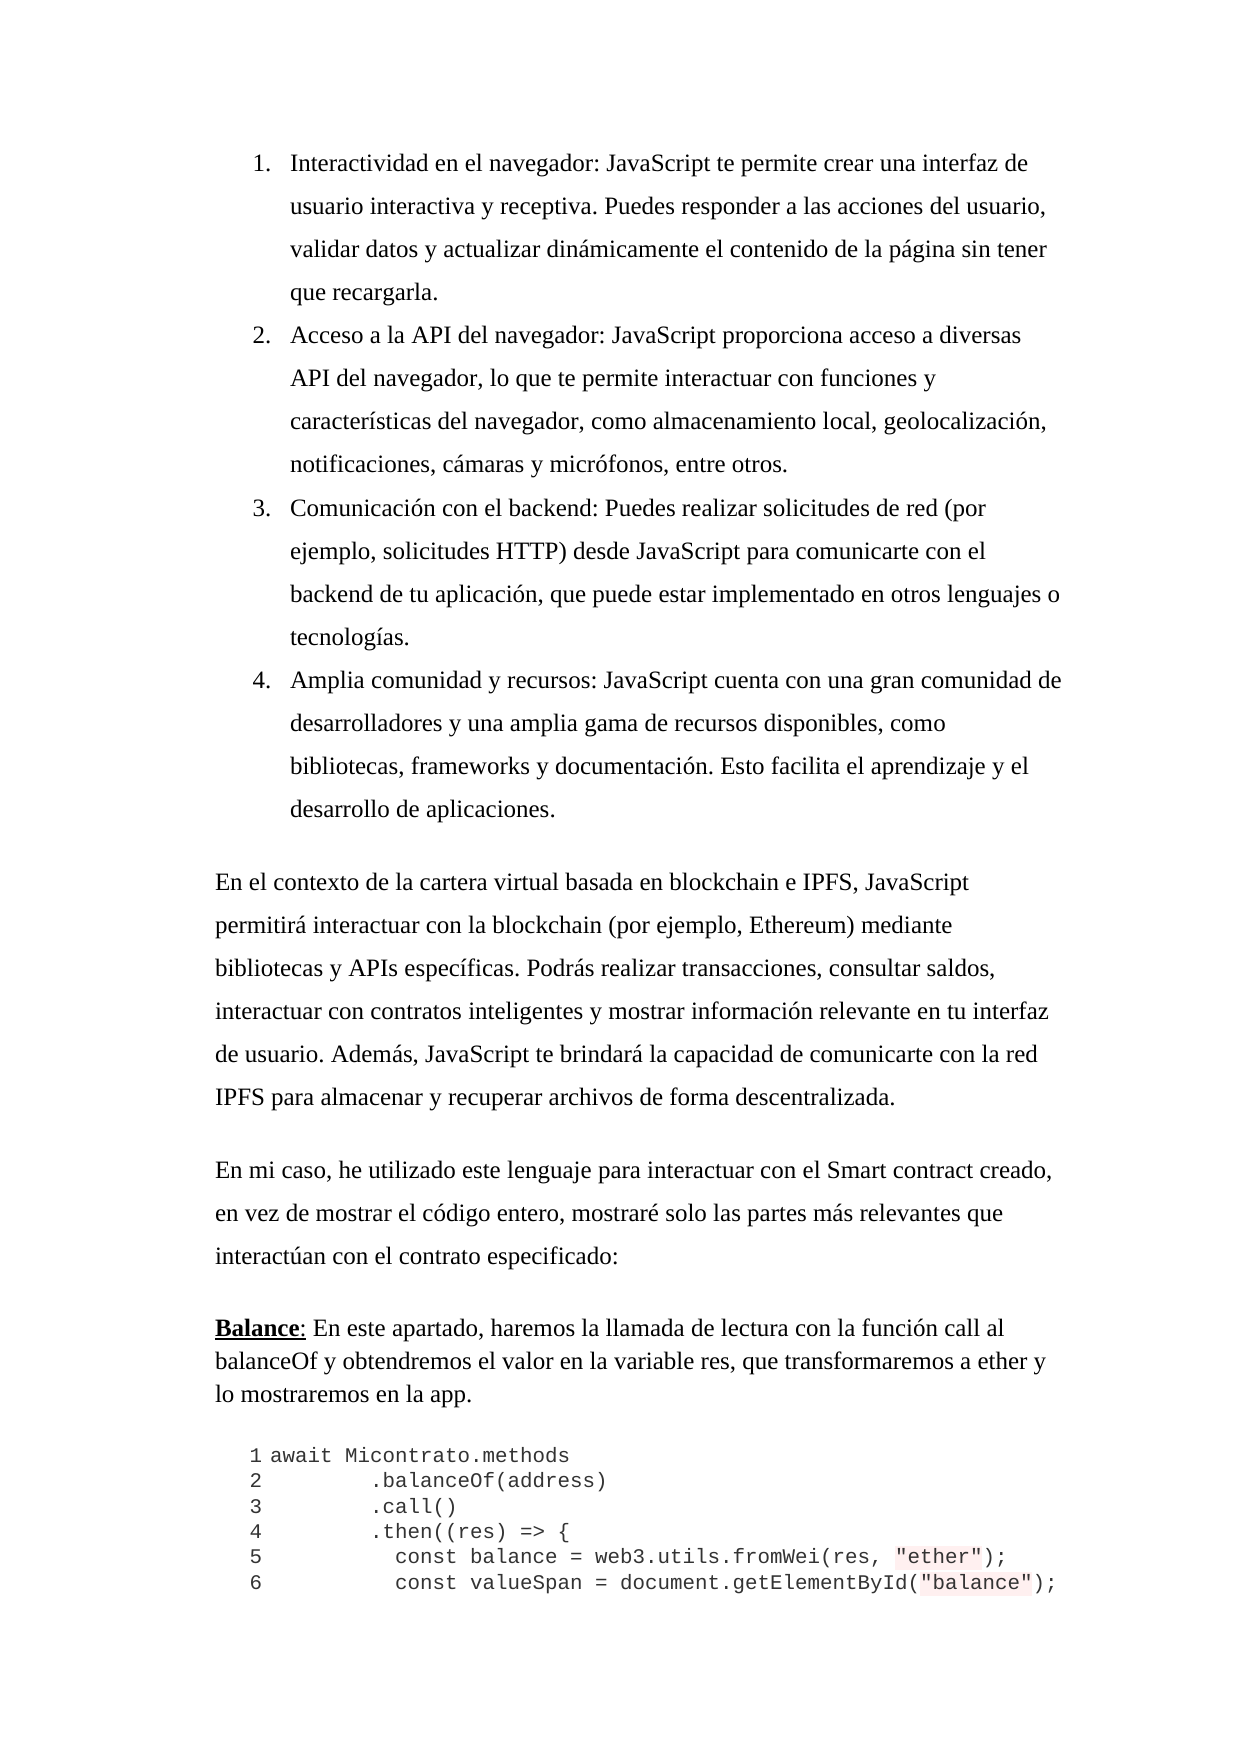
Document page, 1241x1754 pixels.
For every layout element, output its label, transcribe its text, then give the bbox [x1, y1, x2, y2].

text En el contexto de la cartera virtual basada en blockchain e IPFS, JavaScript permitirá interactuar con la blockchain (por ejemplo, Ethereum) mediante bibliotecas y APIs específicas. Podrás realizar transacciones, consultar saldos, interactuar con contratos inteligentes y mostrar información relevante en tu interfaz de usuario. Además, JavaScript te brindará la capacidad de comunicarte con la red IPFS para almacenar y recuperar archivos de forma descentralizada. [215, 867, 1063, 1111]
text Balance: En este apartado, haremos la llamada de lectura con la función call al balanceOf y obtendremos el valor en la variable res, que transformaremos a ether y lo mostraremos en la app. [215, 1313, 1063, 1408]
table_header 1 2 3 4 5 6 7 8 [248, 1441, 268, 1597]
list Comunicación con el backend: Puedes realizar solicitudes de red (por ejemplo, solicitudes HTTP) desde JavaScript para comunicarte con el backend de tu aplicación, que puede estar implementado en otros lenguajes o tecnologías. [252, 493, 1063, 651]
list Amplia comunidad y recursos: JavaScript cuenta con una gran comunidad de desarrolladores y una amplia gama de recursos disponibles, como bibliotecas, frameworks y documentación. Esto facilita el aprendizaje y el desarrollo de aplicaciones. [252, 665, 1063, 823]
text En mi caso, he utilizado este lenguaje para interactuar con el Smart contract creado, en vez de mostrar el código entero, mostraré solo las partes más relevantes que interactúan con el contrato especificado: [215, 1155, 1063, 1270]
list Acceso a la API del navegador: JavaScript proporciona acceso a diversas API del navegador, lo que te permite interactuar con funciones y características del navegador, como almacenamiento local, geolocalización, notificaciones, cámaras y micrófonos, entre otros. [252, 320, 1063, 478]
list Interactividad en el navegador: JavaScript te permite crear una interfaz de usuario interactiva y receptiva. Puedes responder a las acciones del usuario, validar datos y actualizar dinámicamente el contenido de la página sin tener que recargarla. [252, 148, 1063, 306]
